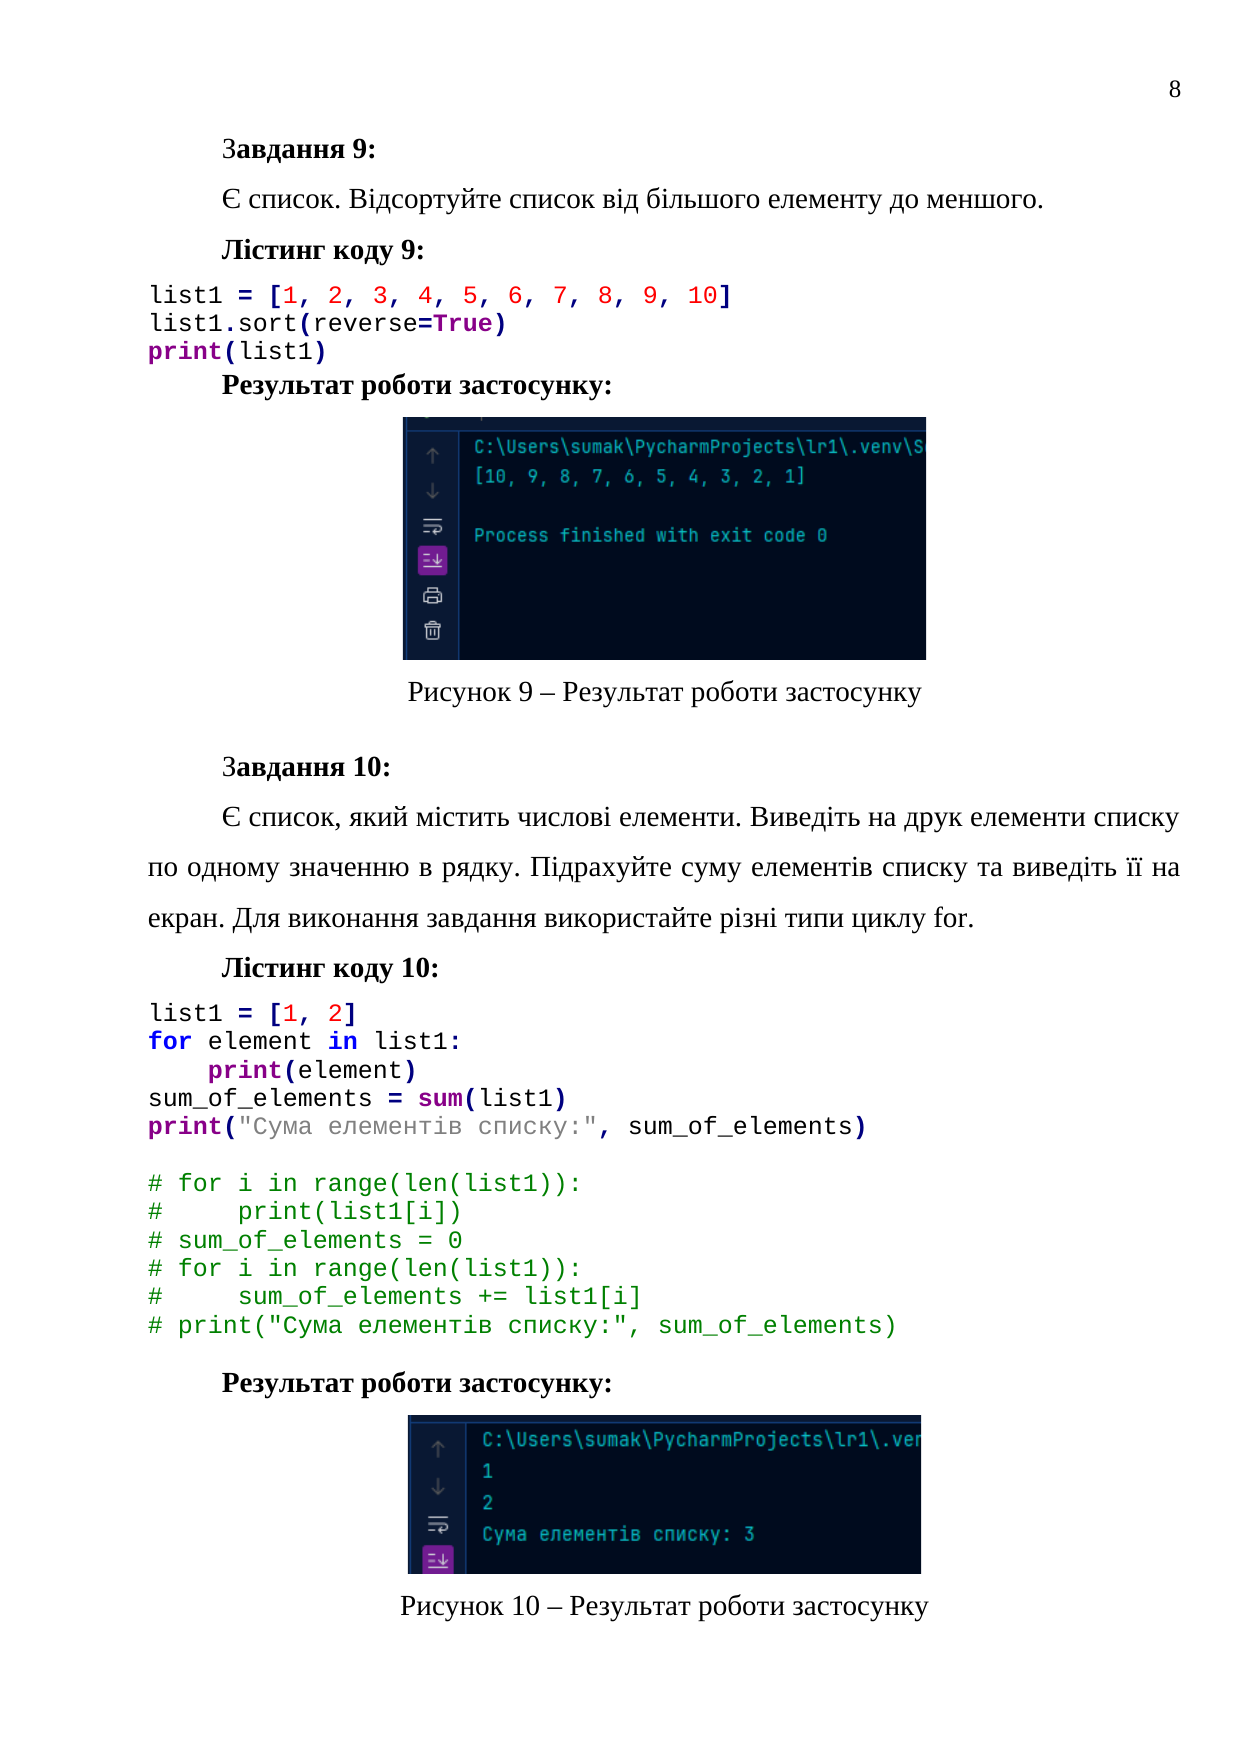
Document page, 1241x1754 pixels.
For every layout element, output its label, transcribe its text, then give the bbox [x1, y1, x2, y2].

text # sum_of_elements = 0 [148, 1227, 1181, 1256]
text # for i in range(len(list1)): [148, 1171, 1181, 1199]
text list1.sort(reverse=True) [148, 311, 1181, 339]
text # print("Сума елементів списку:", sum_of_elements) [148, 1312, 1181, 1341]
text # print(list1[i]) [148, 1199, 1181, 1227]
text # sum_of_elements += list1[i] [148, 1284, 1181, 1312]
text Рисунок 9 – Результат роботи застосунку [148, 674, 1181, 707]
text Завдання 10: [148, 749, 1181, 782]
text Лістинг коду 9: [148, 232, 1181, 266]
text Рисунок 10 – Результат роботи застосунку [148, 1588, 1181, 1621]
text Є список, який містить числові елементи. Виведіть на друк елементи списку по одному значенню в рядку. Підрахуйте суму елементів списку та виведіть її на екран. Для виконання завдання використайте різні типи циклу for. [148, 799, 1181, 933]
text print(element) [148, 1057, 1181, 1086]
text print("Сума елементів списку:", sum_of_elements) [148, 1114, 1181, 1142]
text Є список. Відсортуйте список від більшого елементу до меншого. [148, 182, 1181, 215]
picture [402, 417, 927, 660]
text for element in list1: [148, 1029, 1181, 1057]
picture [407, 1415, 922, 1574]
text Результат роботи застосунку: [148, 367, 1181, 401]
text # for i in range(len(list1)): [148, 1256, 1181, 1284]
text list1 = [1, 2, 3, 4, 5, 6, 7, 8, 9, 10] [148, 282, 1181, 311]
text Результат роботи застосунку: [148, 1366, 1181, 1399]
text sum_of_elements = sum(list1) [148, 1086, 1181, 1114]
text print(list1) [148, 339, 1181, 367]
text Лістинг коду 10: [148, 950, 1181, 984]
text list1 = [1, 2] [148, 1001, 1181, 1029]
text Завдання 9: [148, 131, 1181, 165]
